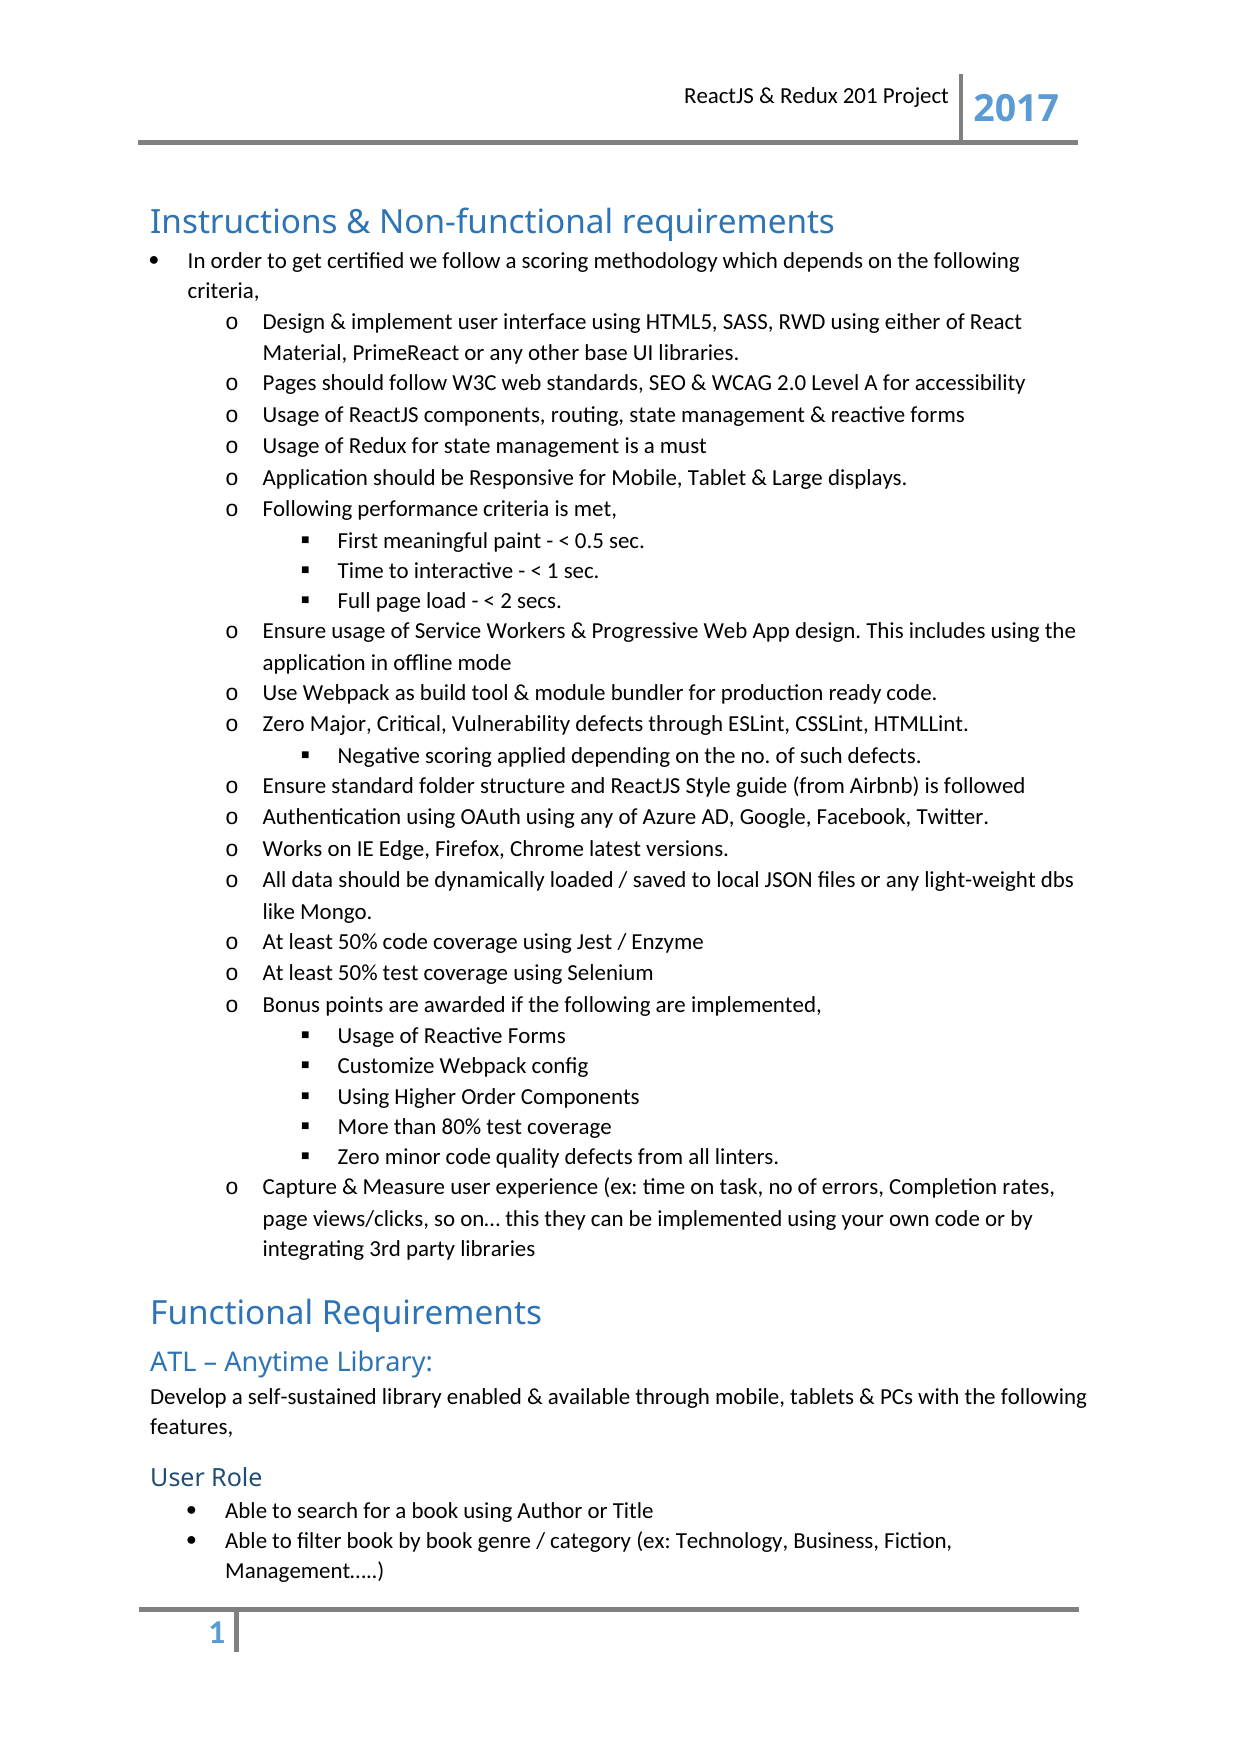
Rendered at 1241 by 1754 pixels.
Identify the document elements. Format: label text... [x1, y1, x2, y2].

list Ensure standard folder structure and ReactJS Style guide (from Airbnb) is followed [225, 771, 1090, 800]
list Capture & Measure user experience (ex: time on task, no of errors, Completion rates, page views/clicks, so on… this they can be implemented using your own code or by integrating 3rd party libraries [225, 1172, 1090, 1262]
list In order to get certified we follow a scoring methodology which depends on the following criteria, [150, 246, 1090, 305]
list Able to search for a book using Author or Title [187, 1496, 1090, 1524]
list At least 50% code coverage using Jest / Enzyme [225, 927, 1090, 956]
list Time to interactive - < 1 sec. [300, 556, 1090, 584]
subtitle Functional Requirements [150, 1289, 1090, 1334]
list Usage of ReactJS components, routing, state management & reactive forms [225, 400, 1090, 429]
list Using Higher Order Components [300, 1082, 1090, 1110]
subtitle Instructions & Non-functional requirements [150, 197, 1090, 243]
subtitle User Role [150, 1459, 1090, 1493]
list At least 50% test coverage using Selenium [225, 958, 1090, 988]
list Works on IE Edge, Firefox, Chrome latest versions. [225, 834, 1090, 863]
list Customize Webpack config [300, 1052, 1090, 1079]
list Ensure usage of Service Workers & Progressive Web App design. This includes using the application in offline mode [225, 616, 1090, 676]
list Zero minor code quality defects from all linters. [300, 1142, 1090, 1170]
list Authentication using OAuth using any of Azure AD, Google, Facebook, Twitter. [225, 802, 1090, 832]
list Usage of Reactive Forms [300, 1021, 1090, 1049]
list Zero Major, Critical, Vulnerability defects through ESLint, CSSLint, HTMLLint. [225, 709, 1090, 738]
list Negative scoring applied depending on the no. of such defects. [300, 741, 1090, 769]
list Pages should follow W3C web standards, SEO & WCAG 2.0 Level A for accessibility [225, 368, 1090, 398]
list Able to filter book by book genre / category (ex: Technology, Business, Fiction, Management…..) [187, 1526, 1090, 1584]
list More than 80% test coverage [300, 1112, 1090, 1140]
list Full page load - < 2 secs. [300, 586, 1090, 614]
subtitle ATL – Anytime Library: [150, 1342, 1090, 1379]
list Application should be Responsive for Mobile, Tablet & Large displays. [225, 463, 1090, 492]
list Design & implement user interface using HTML5, SASS, RWD using either of React Material, PrimeReact or any other base UI libraries. [225, 307, 1090, 366]
list First meaningful paint - < 0.5 sec. [300, 526, 1090, 554]
text Develop a self-sustained library enabled & available through mobile, tablets & PCs with the following features, [150, 1382, 1090, 1440]
list Use Webpack as build tool & module bundler for production ready code. [225, 678, 1090, 707]
list Usage of Redux for state management is a must [225, 431, 1090, 461]
list All data should be dynamically loaded / saved to local JSON files or any light-weight dbs like Mongo. [225, 865, 1090, 925]
list Bonus points are awarded if the following are implemented, [225, 990, 1090, 1019]
list Following performance criteria is met, [225, 494, 1090, 523]
